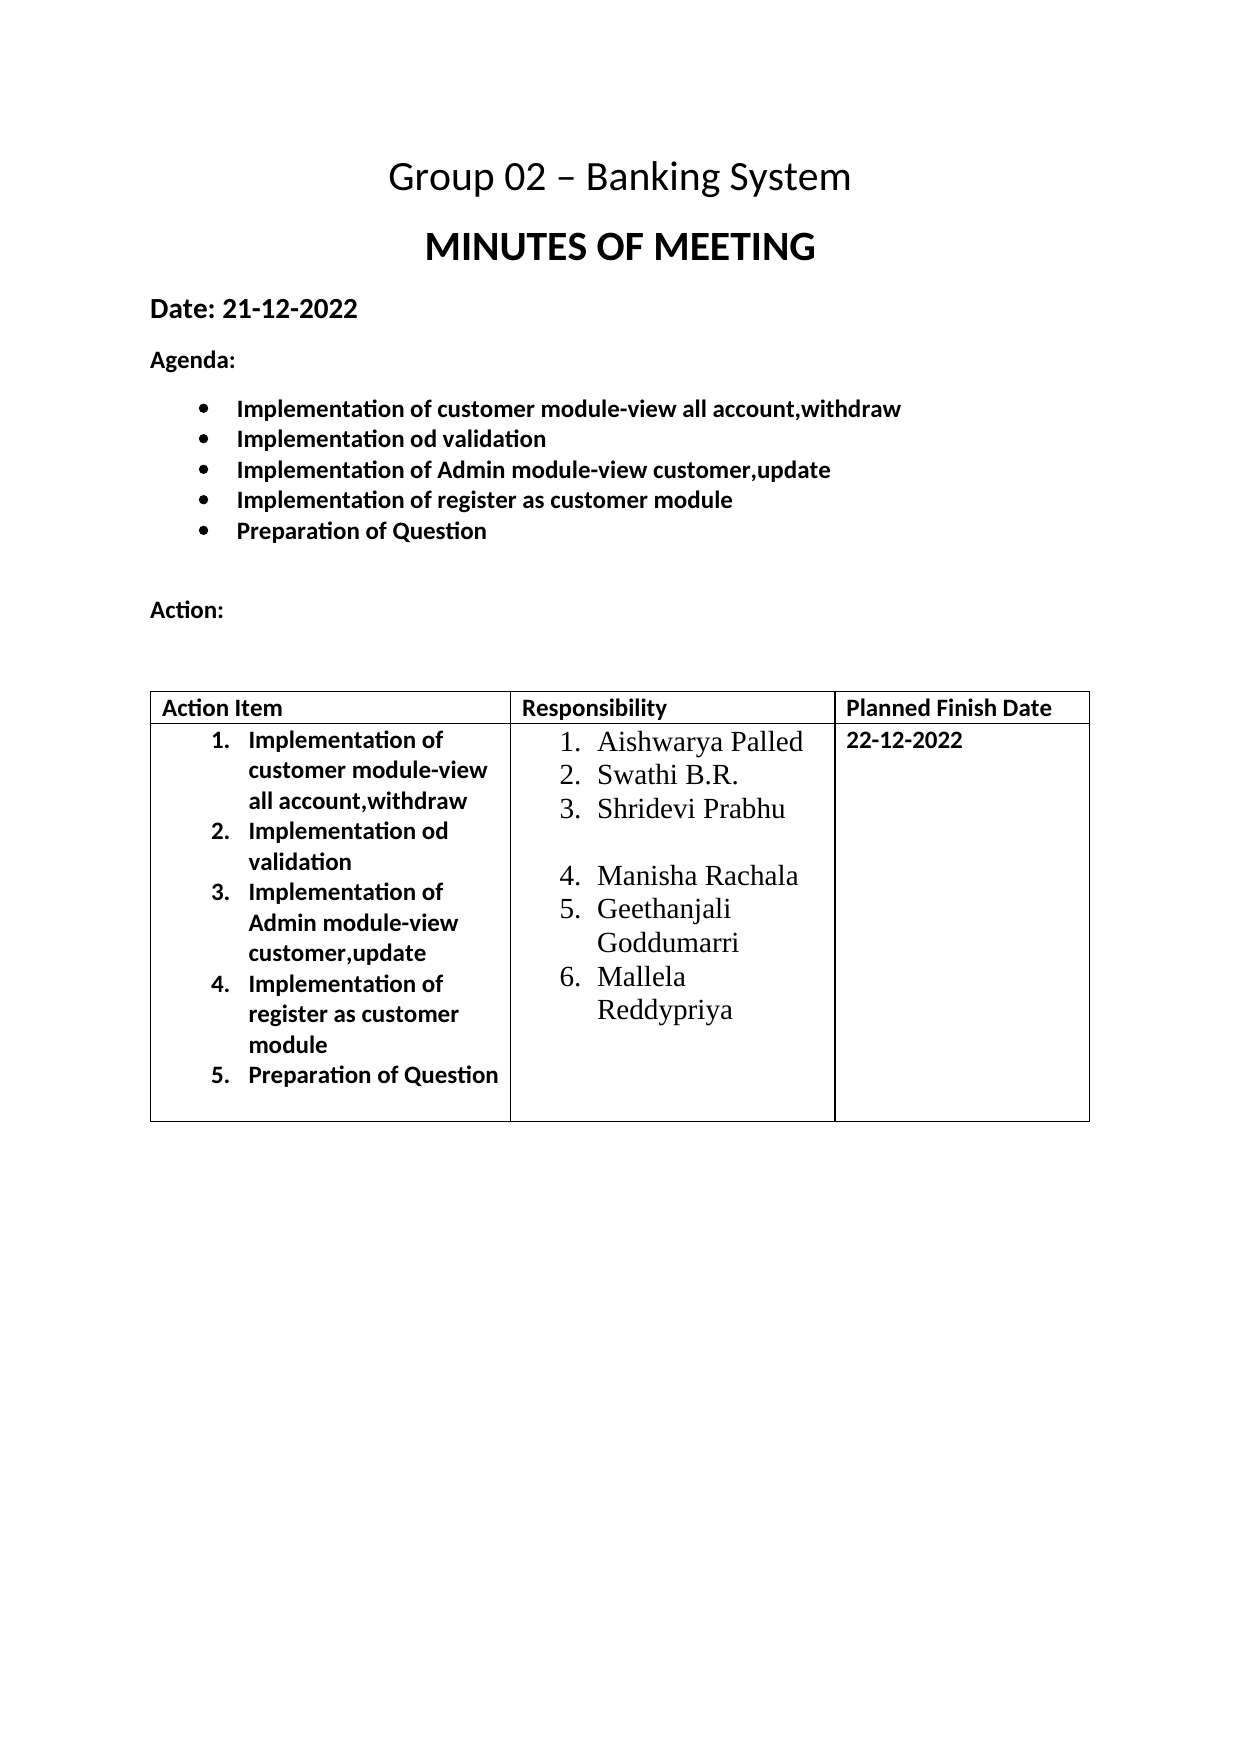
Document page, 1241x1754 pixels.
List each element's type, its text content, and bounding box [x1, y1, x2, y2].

table_cell Implementation of customer module-view all account,withdraw Implementation od validation Implementation of Admin module-view customer,update Implementation of register as customer module Preparation of Question [151, 724, 510, 1121]
table_cell 22-12-2022 [836, 724, 1089, 1121]
table_cell Aishwarya Palled Swathi B.R. Shridevi Prabhu Manisha Rachala Geethanjali Goddumarri Mallela Reddypriya [511, 724, 834, 1121]
table_header Planned Finish Date [836, 692, 1089, 723]
list Implementation of register as customer module [199, 484, 1090, 515]
text Group 02 – Banking System [150, 150, 1090, 201]
text Action: [150, 594, 1090, 624]
text Date: 21-12-2022 [150, 290, 1090, 326]
list Implementation of customer module-view all account,withdraw [199, 393, 1090, 423]
text Agenda: [150, 344, 1090, 374]
text MINUTES OF MEETING [150, 220, 1090, 271]
list Implementation of Admin module-view customer,update [199, 454, 1090, 484]
table_header Responsibility [511, 692, 834, 723]
list Preparation of Question [199, 515, 1090, 545]
table_header Action Item [151, 692, 510, 723]
list Implementation od validation [199, 423, 1090, 454]
